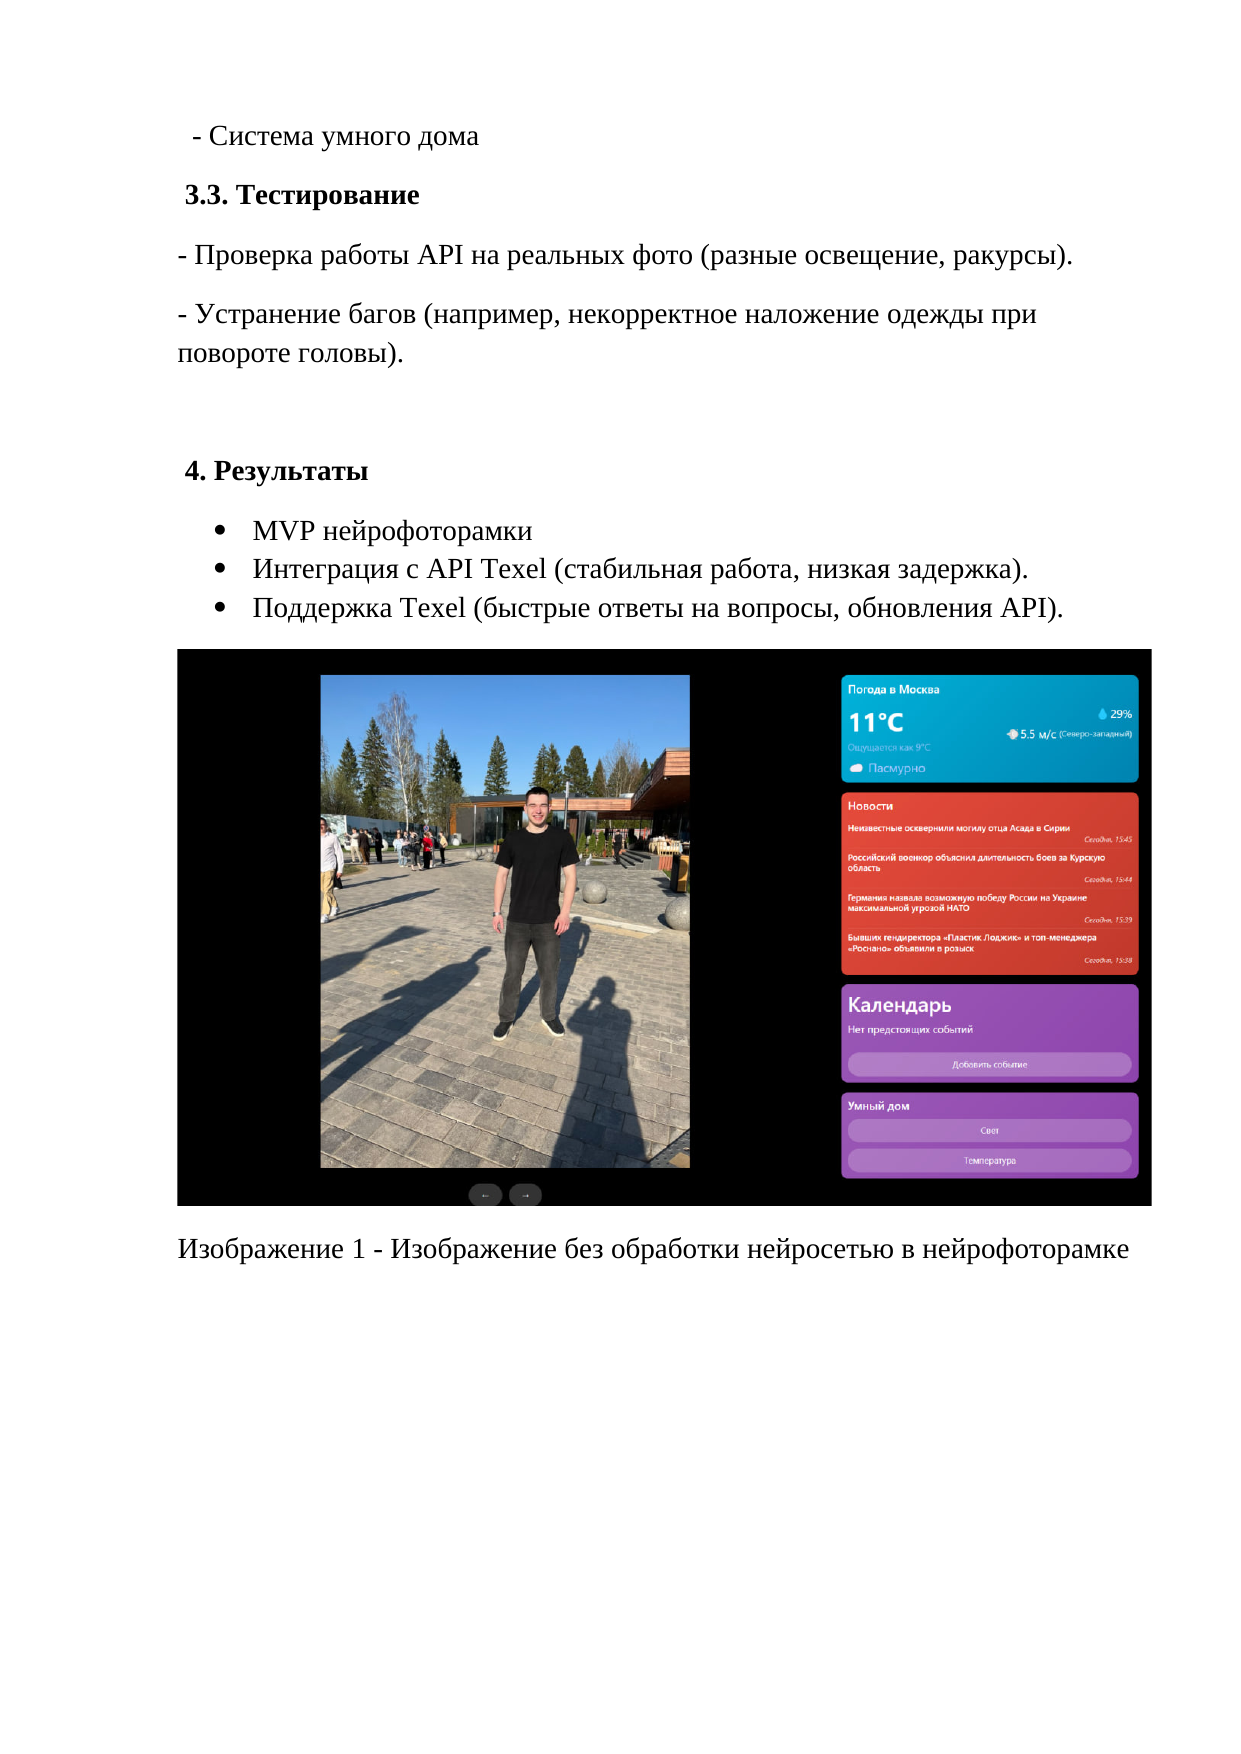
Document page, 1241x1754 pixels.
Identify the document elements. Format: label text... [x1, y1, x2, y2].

list Поддержка Texel (быстрые ответы на вопросы, обновления API). [215, 590, 1152, 624]
text 3.3. Тестирование [177, 177, 1152, 211]
text Изображение 1 - Изображение без обработки нейросетью в нейрофоторамке [177, 1231, 1152, 1265]
text - Устранение багов (например, некорректное наложение одежды при повороте головы). [177, 296, 1152, 368]
list Интеграция с API Texel (стабильная работа, низкая задержка). [215, 552, 1152, 585]
picture [177, 649, 1152, 1206]
list MVP нейрофоторамки [215, 513, 1152, 547]
text - Проверка работы API на реальных фото (разные освещение, ракурсы). [177, 237, 1152, 270]
text 4. Результаты [177, 453, 1152, 487]
text - Система умного дома [177, 118, 1152, 152]
